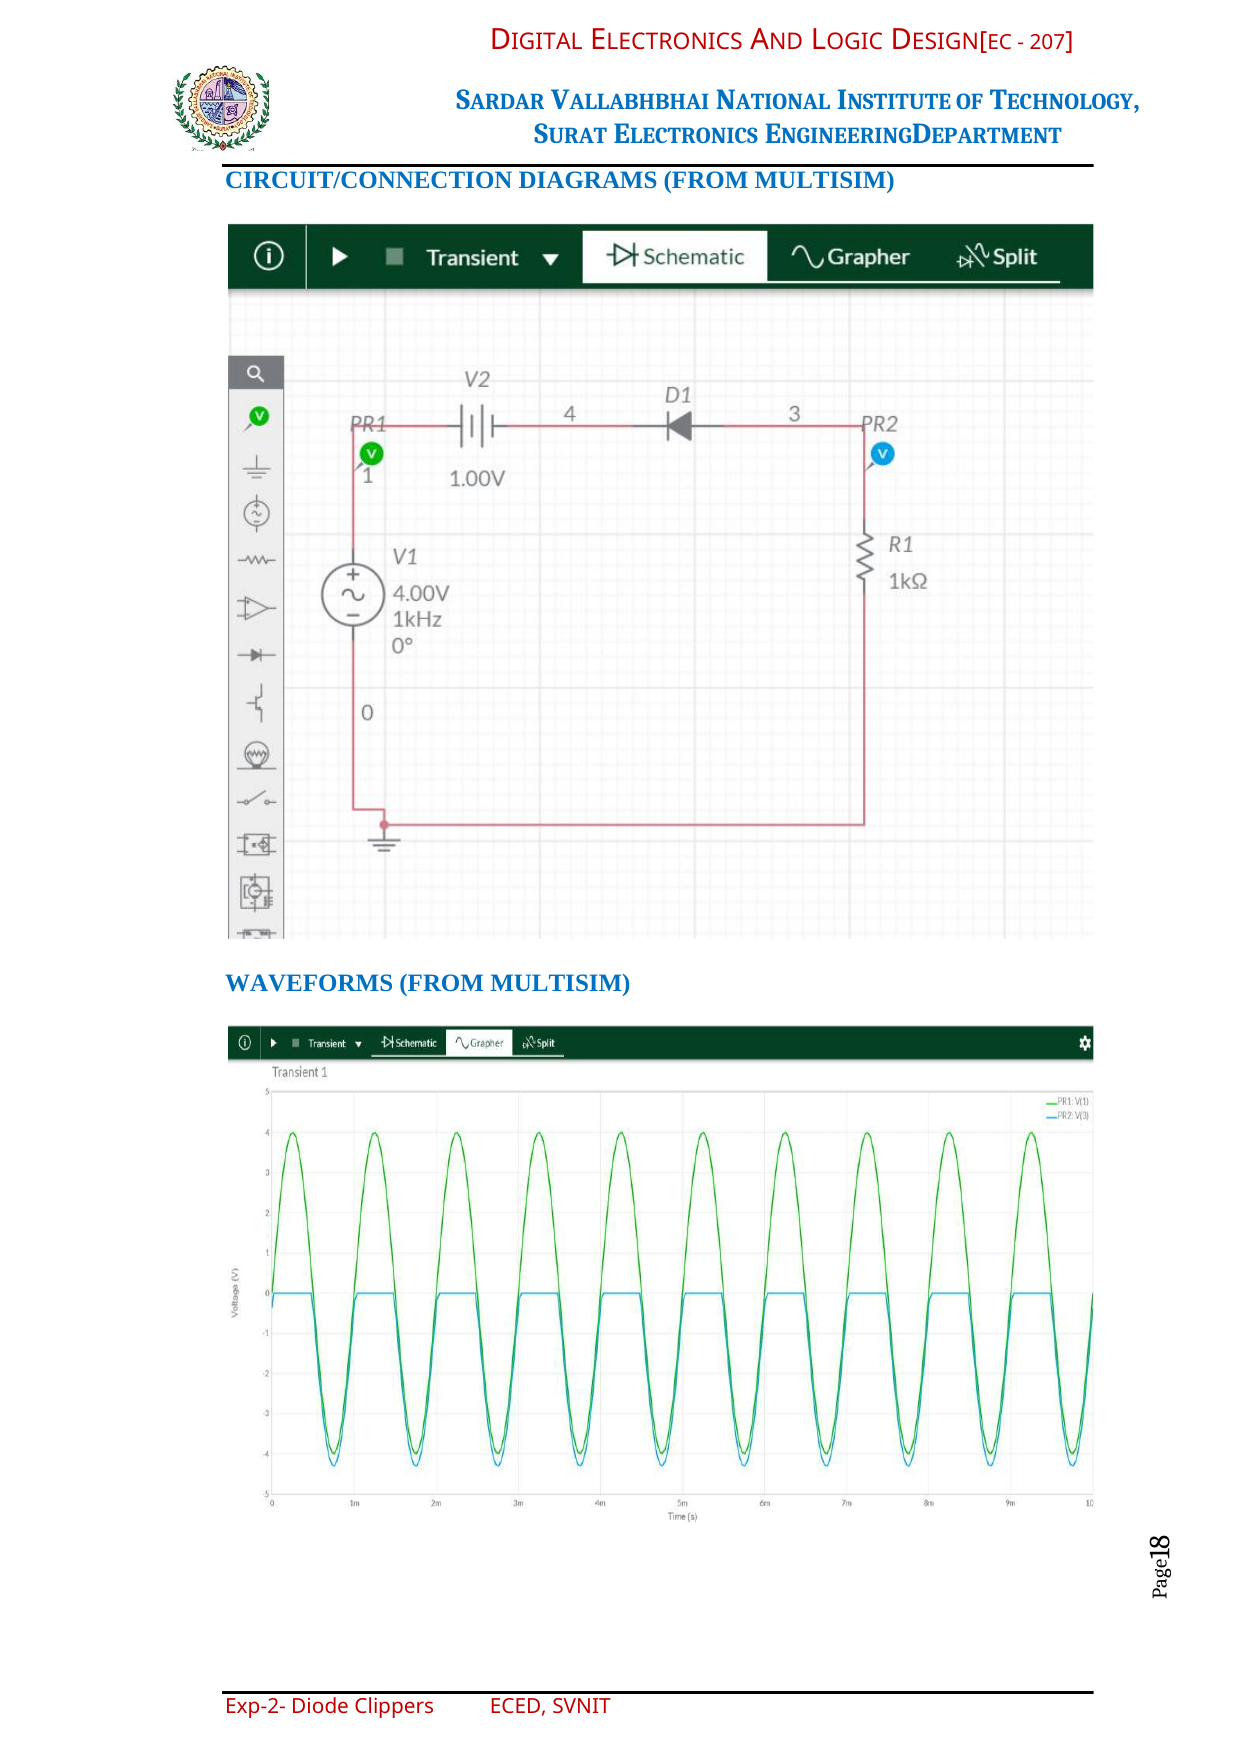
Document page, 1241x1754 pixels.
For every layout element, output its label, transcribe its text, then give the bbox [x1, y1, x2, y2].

text DIGITAL ELECTRONICS AND LOGIC DESIGN[EC - 207] [489, 18, 1177, 58]
picture [172, 65, 270, 151]
text WAVEFORMS (FROM MULTISIM) [225, 968, 1177, 997]
text CIRCUIT/CONNECTION DIAGRAMS (FROM MULTISIM) [225, 165, 1177, 194]
table_header Page18 [1143, 1524, 1177, 1599]
text SARDAR VALLABHBHAI NATIONAL INSTITUTE OF TECHNOLOGY, SURAT ELECTRONICS ENGINEERINGDEPARTMENT [423, 83, 1173, 150]
picture [228, 1025, 1094, 1523]
picture [228, 222, 1094, 939]
text Exp-2- Diode Clippers ECED, SVNIT [225, 1691, 1177, 1719]
